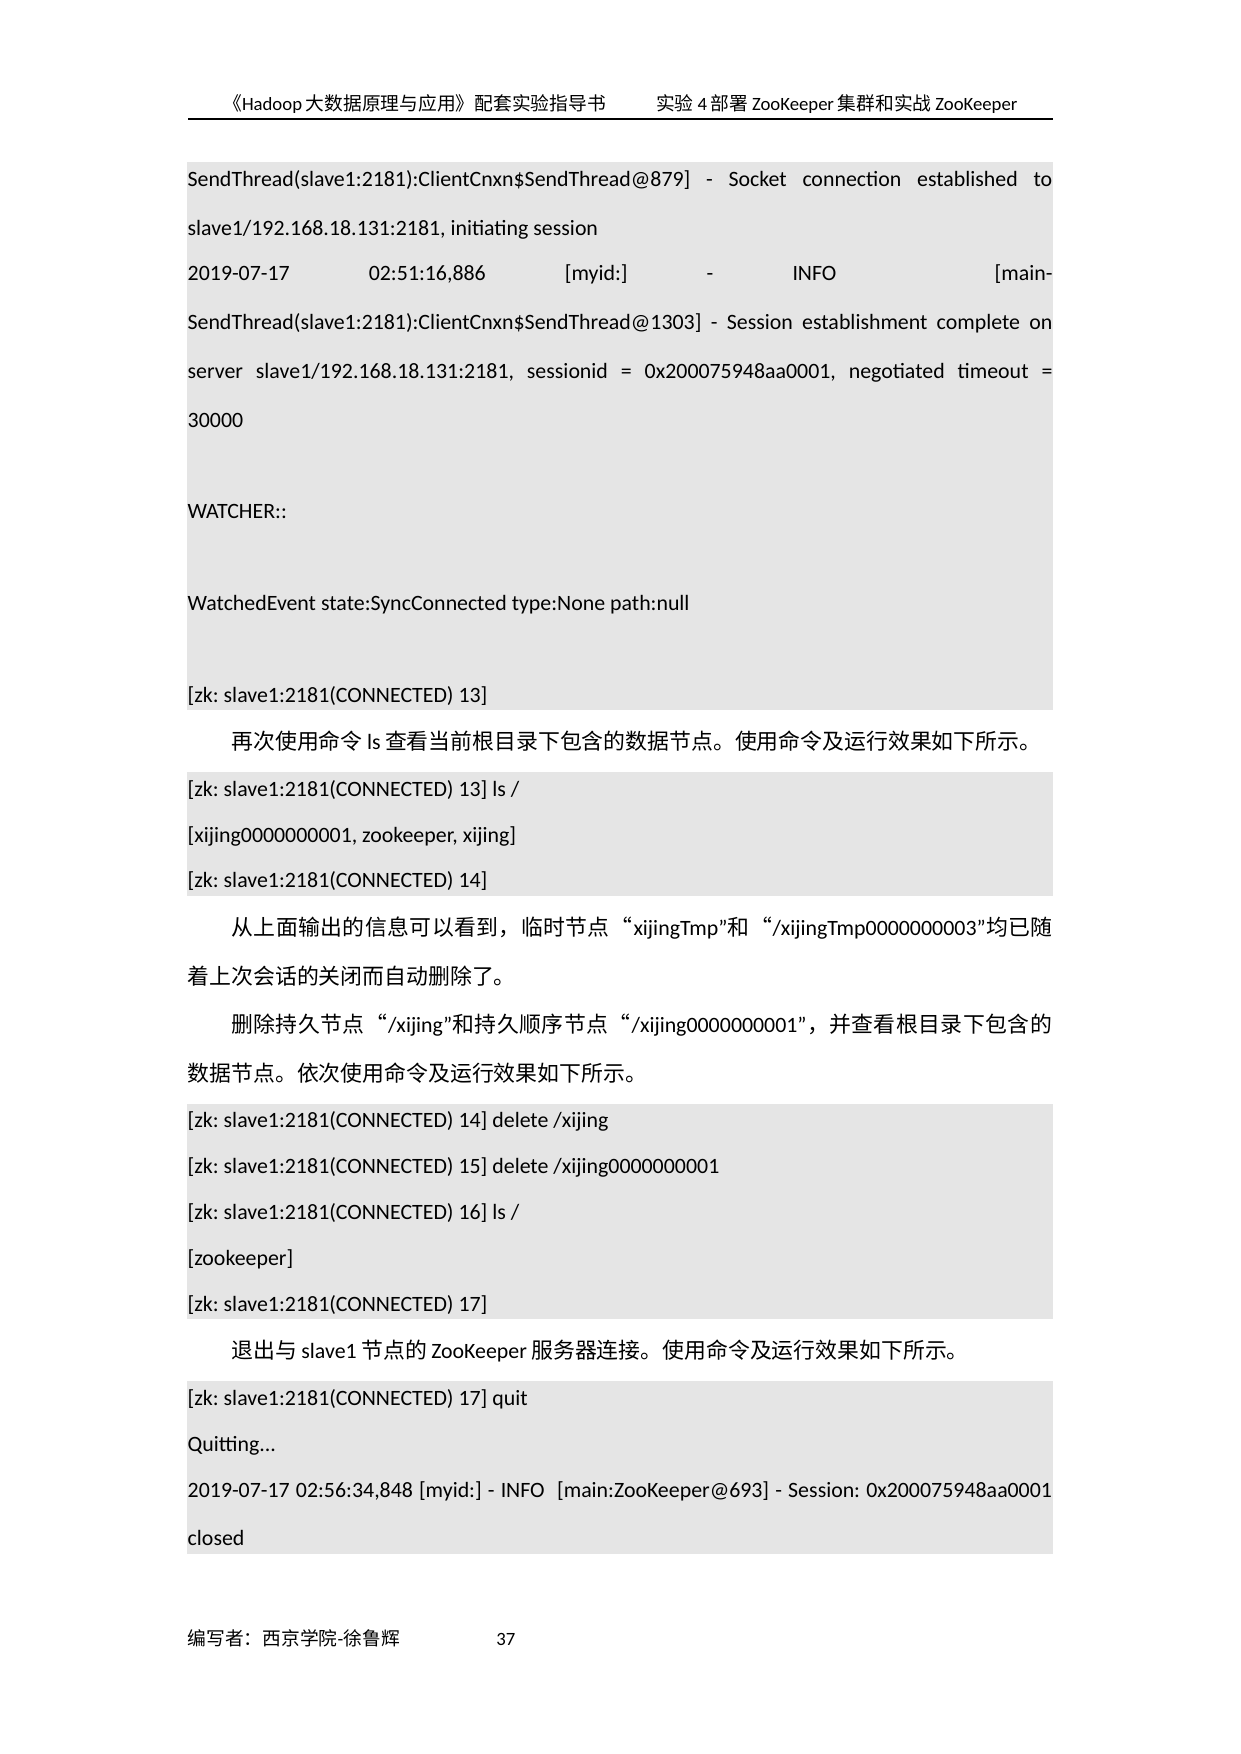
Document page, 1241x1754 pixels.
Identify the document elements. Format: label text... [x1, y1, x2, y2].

text [zk: slave1:2181(CONNECTED) 15] delete /xijing0000000001 [187, 1149, 1053, 1182]
text 删除持久节点“/xijing”和持久顺序节点“/xijing0000000001”，并查看根目录下包含的数据节点。依次使用命令及运行效果如下所示。 [187, 1007, 1053, 1088]
text [zk: slave1:2181(CONNECTED) 14] [187, 864, 1053, 896]
text [zk: slave1:2181(CONNECTED) 17] quit [187, 1381, 1053, 1414]
text 从上面输出的信息可以看到，临时节点“xijingTmp”和“/xijingTmp0000000003”均已随着上次会话的关闭而自动删除了。 [187, 909, 1053, 991]
text 退出与slave1节点的ZooKeeper服务器连接。使用命令及运行效果如下所示。 [187, 1333, 1053, 1365]
text [zk: slave1:2181(CONNECTED) 13] [187, 678, 1053, 710]
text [187, 162, 1053, 243]
text [zk: slave1:2181(CONNECTED) 14] delete /xijing [187, 1104, 1053, 1136]
text [zk: slave1:2181(CONNECTED) 17] [187, 1287, 1053, 1319]
text 2019-07-17 02:56:34,848 [myid:] - INFO [main:ZooKeeper@693] - Session: 0x200075948aa0001 closed [187, 1473, 1053, 1554]
text WatchedEvent state:SyncConnected type:None path:null [187, 586, 1053, 619]
text 2019-07-17 02:51:16,886 [myid:] - INFO [main-SendThread(slave1:2181):ClientCnxn$SendThread@1303] - Session establishment complete on server slave1/192.168.18.131:2181, sessionid = 0x200075948aa0001, negotiated timeout = 30000 [187, 257, 1053, 435]
text 再次使用命令ls查看当前根目录下包含的数据节点。使用命令及运行效果如下所示。 [187, 724, 1053, 756]
text [zookeeper] [187, 1241, 1053, 1274]
text [zk: slave1:2181(CONNECTED) 16] ls / [187, 1195, 1053, 1228]
text [xijing0000000001, zookeeper, xijing] [187, 818, 1053, 850]
text WATCHER:: [187, 494, 1053, 527]
text Quitting... [187, 1427, 1053, 1459]
text [zk: slave1:2181(CONNECTED) 13] ls / [187, 772, 1053, 804]
